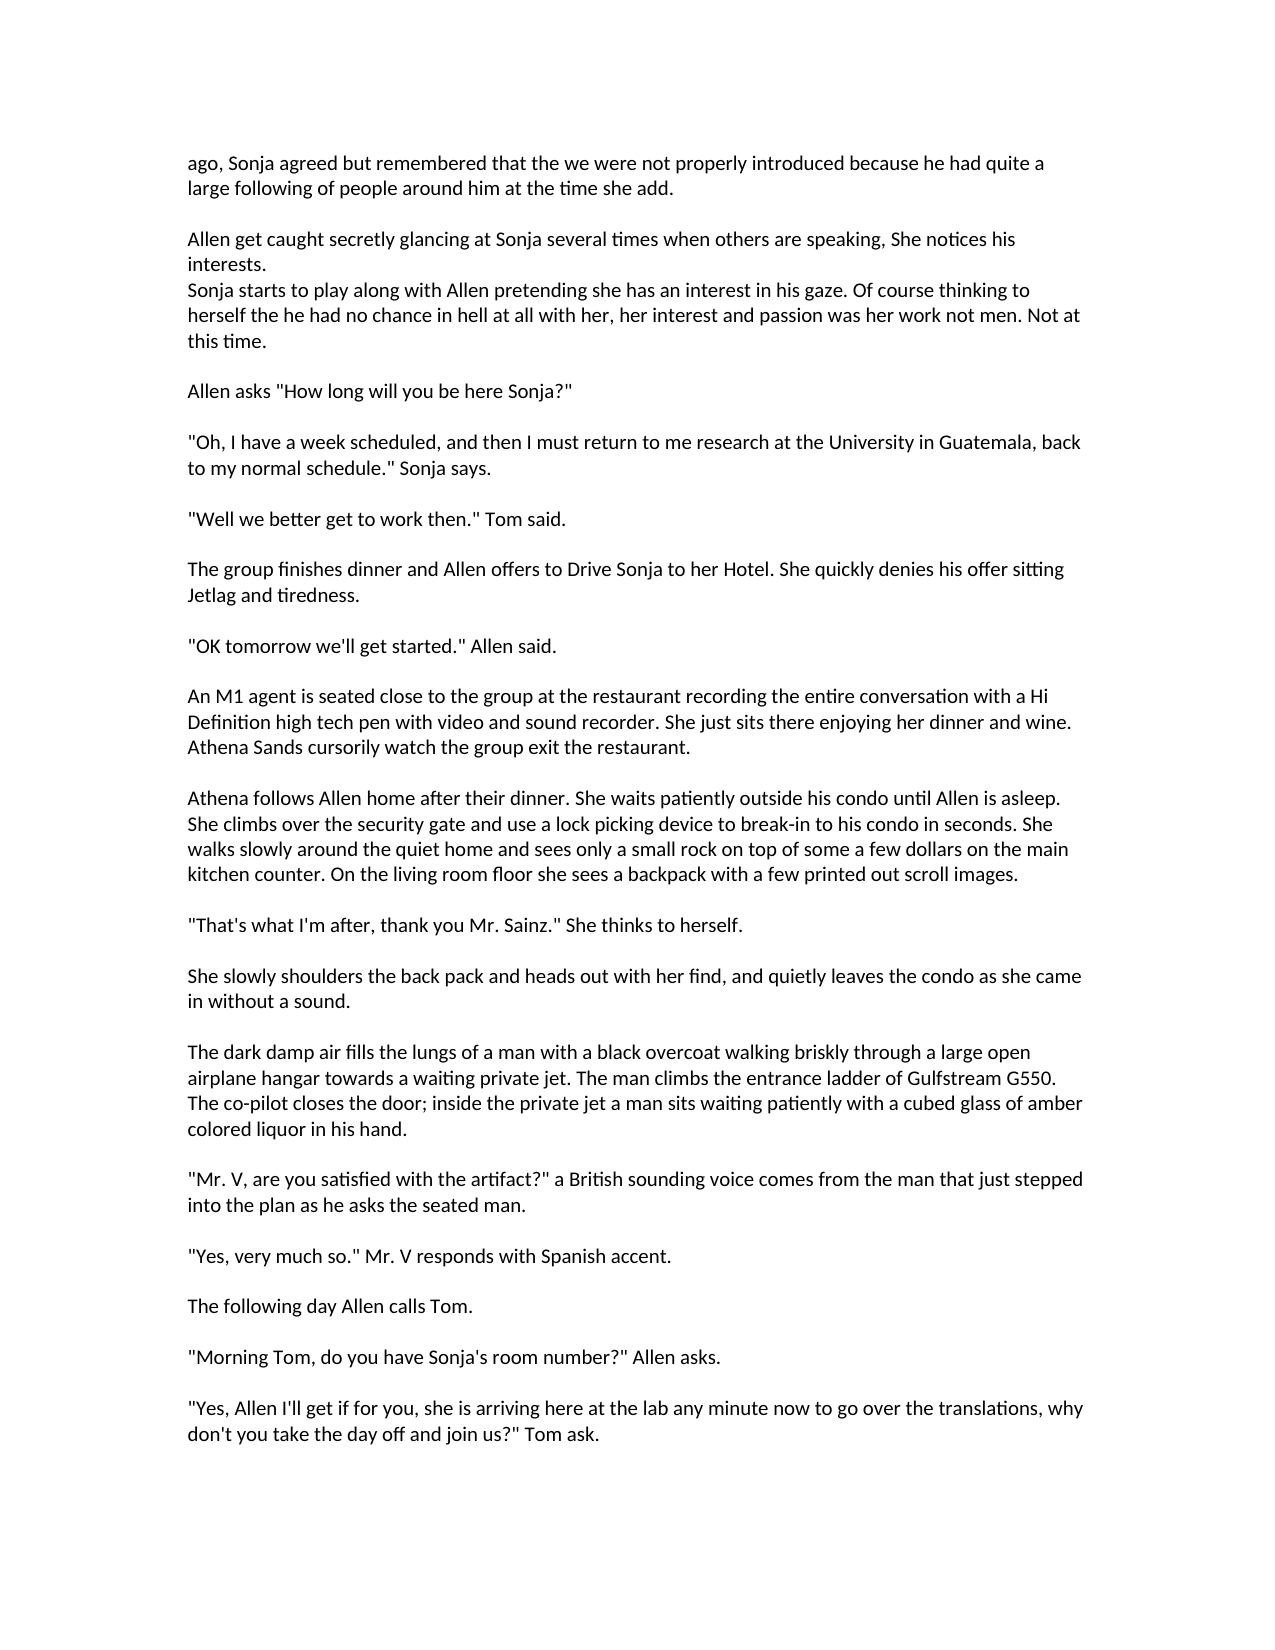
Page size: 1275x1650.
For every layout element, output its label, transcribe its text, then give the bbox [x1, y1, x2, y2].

text "OK tomorrow we'll get started." Allen said. [187, 633, 1087, 658]
text "Yes, very much so." Mr. V responds with Spanish accent. [187, 1243, 1087, 1268]
text "Morning Tom, do you have Sonja's room number?" Allen asks. [187, 1344, 1087, 1370]
text Allen asks "How long will you be here Sonja?" [187, 379, 1087, 404]
text Sonja starts to play along with Allen pretending she has an interest in his gaze. Of course thinking to herself the he had no chance in hell at all with her, her interest and passion was her work not men. Not at this time. [187, 277, 1087, 353]
text "Yes, Allen I'll get if for you, she is arriving here at the lab any minute now to go over the translations, why don't you take the day off and join us?" Tom ask. [187, 1395, 1087, 1446]
text "Well we better get to work then." Tom said. [187, 506, 1087, 531]
text Athena follows Allen home after their dinner. She waits patiently outside his condo until Allen is asleep. She climbs over the security gate and use a lock picking device to break-in to his condo in seconds. She walks slowly around the quiet home and sees only a small rock on top of some a few dollars on the main kitchen counter. On the living room floor she sees a backpack with a few printed out scroll images. [187, 785, 1087, 887]
text "Mr. V, are you satisfied with the artifact?" a British sounding voice comes from the man that just stepped into the plan as he asks the seated man. [187, 1167, 1087, 1217]
text Allen get caught secretly glancing at Sonja several times when others are speaking, She notices his interests. [187, 226, 1087, 277]
text The dark damp air fills the lungs of a man with a black overcoat walking briskly through a large open airplane hangar towards a waiting private jet. The man climbs the entrance ladder of Gulfstream G550. The co-pilot closes the door; inside the private jet a man sits waiting patiently with a cubed glass of amber colored liquor in his hand. [187, 1039, 1087, 1141]
text The group finishes dinner and Allen offers to Drive Sonja to her Hotel. She quickly denies his offer sitting Jetlag and tiredness. [187, 557, 1087, 607]
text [187, 150, 1087, 201]
text An M1 agent is seated close to the group at the restaurant recording the entire conversation with a Hi Definition high tech pen with video and sound recorder. She just sits there enjoying her dinner and wine. Athena Sands cursorily watch the group exit the restaurant. [187, 684, 1087, 760]
text She slowly shoulders the back pack and heads out with her find, and quietly leaves the condo as she came in without a sound. [187, 963, 1087, 1014]
text "Oh, I have a week scheduled, and then I must return to me research at the University in Guatemala, back to my normal schedule." Sonja says. [187, 429, 1087, 480]
text The following day Allen calls Tom. [187, 1294, 1087, 1319]
text "That's what I'm after, thank you Mr. Sainz." She thinks to herself. [187, 912, 1087, 938]
